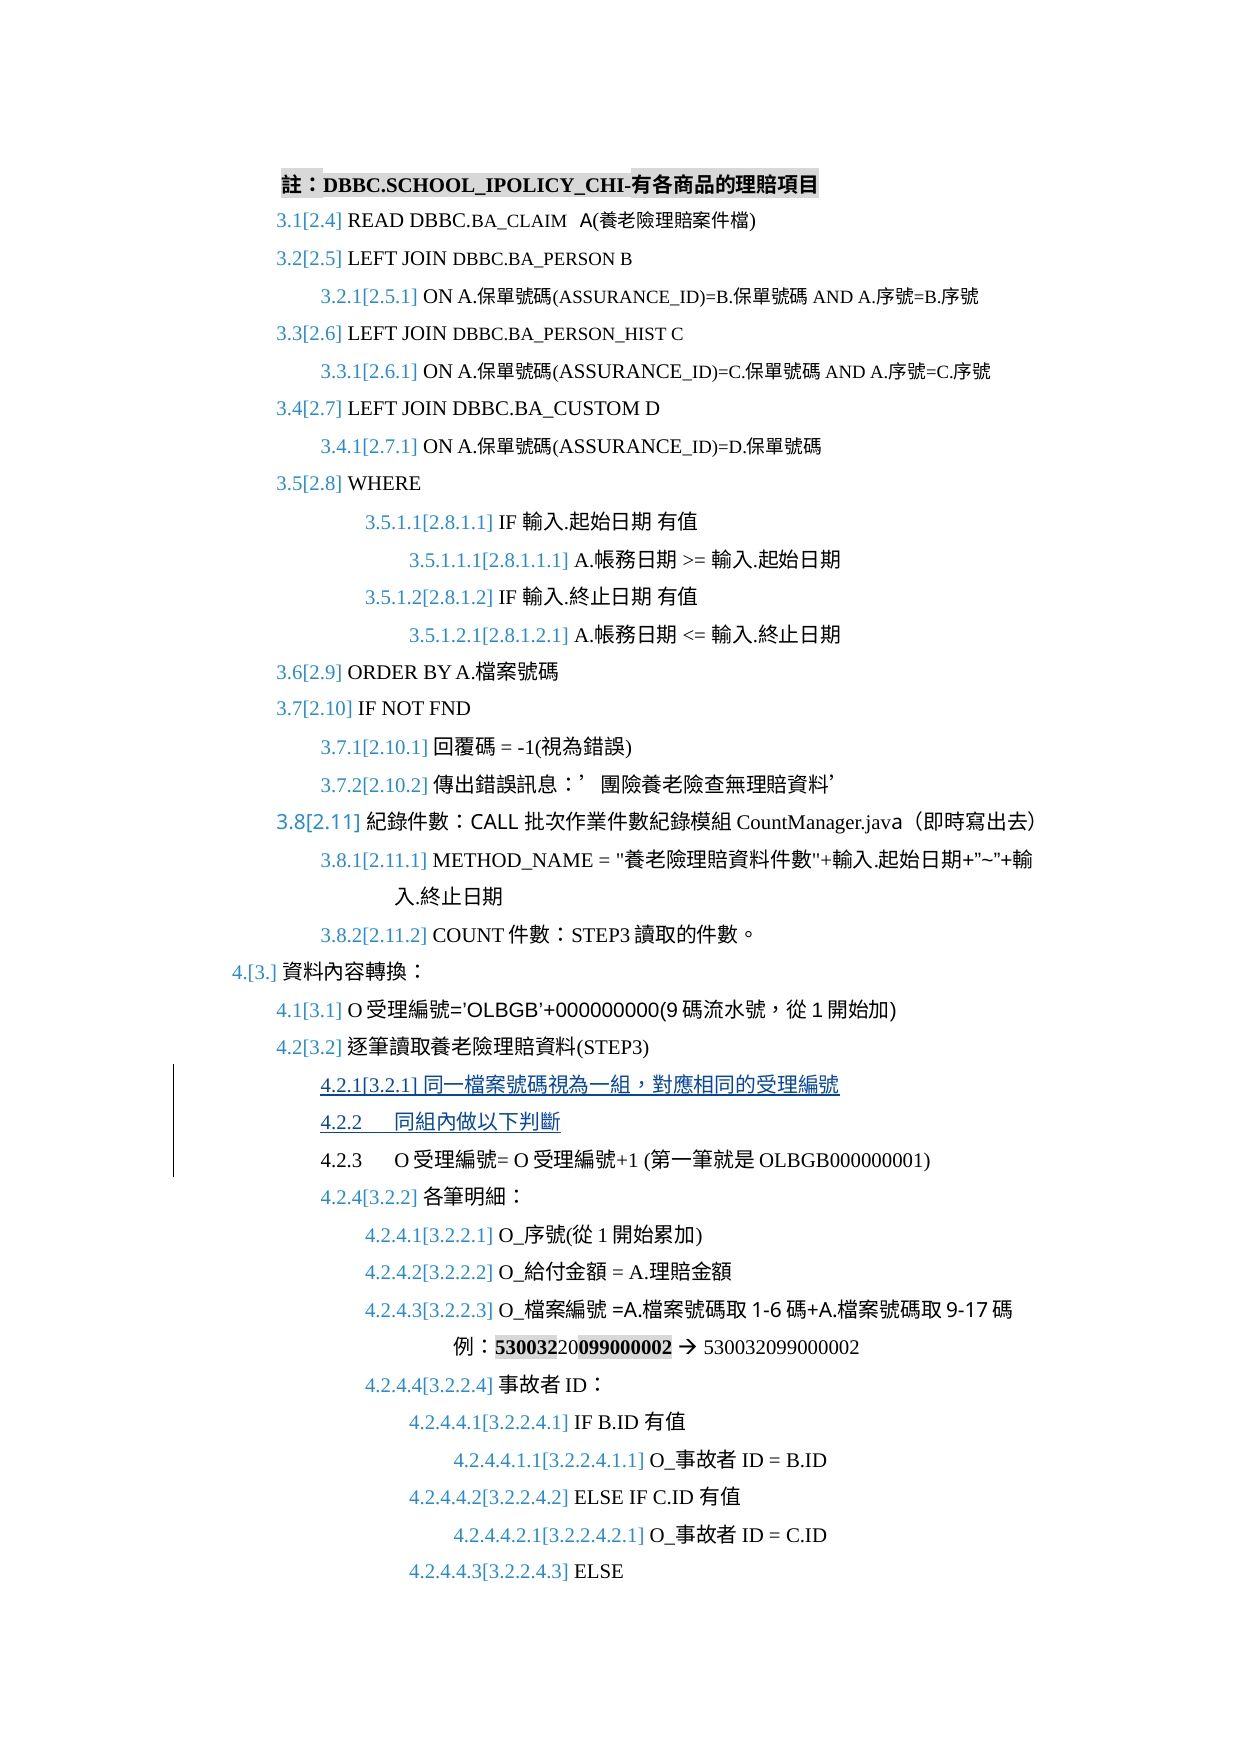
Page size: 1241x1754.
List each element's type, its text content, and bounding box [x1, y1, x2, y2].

list A.帳務日期 >= 輸入.起始日期 [409, 539, 1053, 577]
list 各筆明細： [320, 1177, 1053, 1214]
list 資料內容轉換： [232, 952, 1053, 989]
list O_檔案編號 =A.檔案號碼取1+A.檔案號碼取9 [365, 1289, 1053, 1327]
list ELSE [409, 1552, 1053, 1589]
list ON A.保單號碼(ASSURANCE_ID)=D.保單號碼 [320, 427, 1053, 464]
text 註：DBBC.SCHOOL_IPOLICY_CHI-有各商品的理賠項目 [281, 164, 1053, 202]
list READ DBBC.BA_CLAIM A(養老險理賠案件檔) [276, 202, 1053, 239]
list IF 輸入.起始日期 有值 [365, 502, 1053, 539]
list METHOD_NAME = "養老險理賠資料件數"+輸入.起始日期+”~”+輸入.終止日期 [320, 839, 1053, 914]
list O_事故者ID = C.ID [453, 1514, 1053, 1552]
list IF B.ID 有值 [409, 1402, 1053, 1439]
list O_事故者ID = B.ID [453, 1439, 1053, 1477]
list A.帳務日期 <= 輸入.終止日期 [409, 614, 1053, 652]
list LEFT JOIN DBBC.BA_CUSTOM D [276, 389, 1053, 427]
list O受理編號= O受理編號+1 (第一筆就是OLBGB000000001) [320, 1139, 1053, 1177]
list 紀錄件數：CALL 批次作業件數紀錄模組CountManager.java（即時寫出去） [276, 802, 1053, 839]
list ORDER BY A.檔案號碼 [276, 652, 1053, 689]
list LEFT JOIN DBBC.BA_PERSON_HIST C [276, 314, 1053, 352]
list 事故者ID： [365, 1364, 1053, 1402]
list IF NOT FND [276, 689, 1053, 727]
list 逐筆讀取養老險理賠資料(STEP3) [276, 1027, 1053, 1064]
list ON A.保單號碼(ASSURANCE_ID)=C.保單號碼 AND A.序號=C.序號 [320, 352, 1053, 389]
list 回覆碼 = -1(視為錯誤) [320, 727, 1053, 764]
list O_給付金額 = A.理賠金額 [365, 1252, 1053, 1289]
list O_序號(從1開始累加) [365, 1214, 1053, 1252]
list O受理編號=’OLBGB’+000000000(流水號，從1開始加) [276, 989, 1053, 1027]
list LEFT JOIN DBBC.BA_PERSON B [276, 239, 1053, 277]
list ELSE IF C.ID 有值 [409, 1477, 1053, 1514]
list WHERE [276, 464, 1053, 502]
list ON A.保單號碼(ASSURANCE_ID)=B.保單號碼 AND A.序號=B.序號 [320, 277, 1053, 314]
text 例：53003220099000002 530032099000002 [453, 1327, 1053, 1364]
list COUNT件數：STEP3讀取的件數。 [320, 914, 1053, 952]
list IF 輸入.終止日期 有值 [365, 577, 1053, 614]
list 傳出錯誤訊息：’團險養老險查無理賠資料’ [320, 764, 1053, 802]
